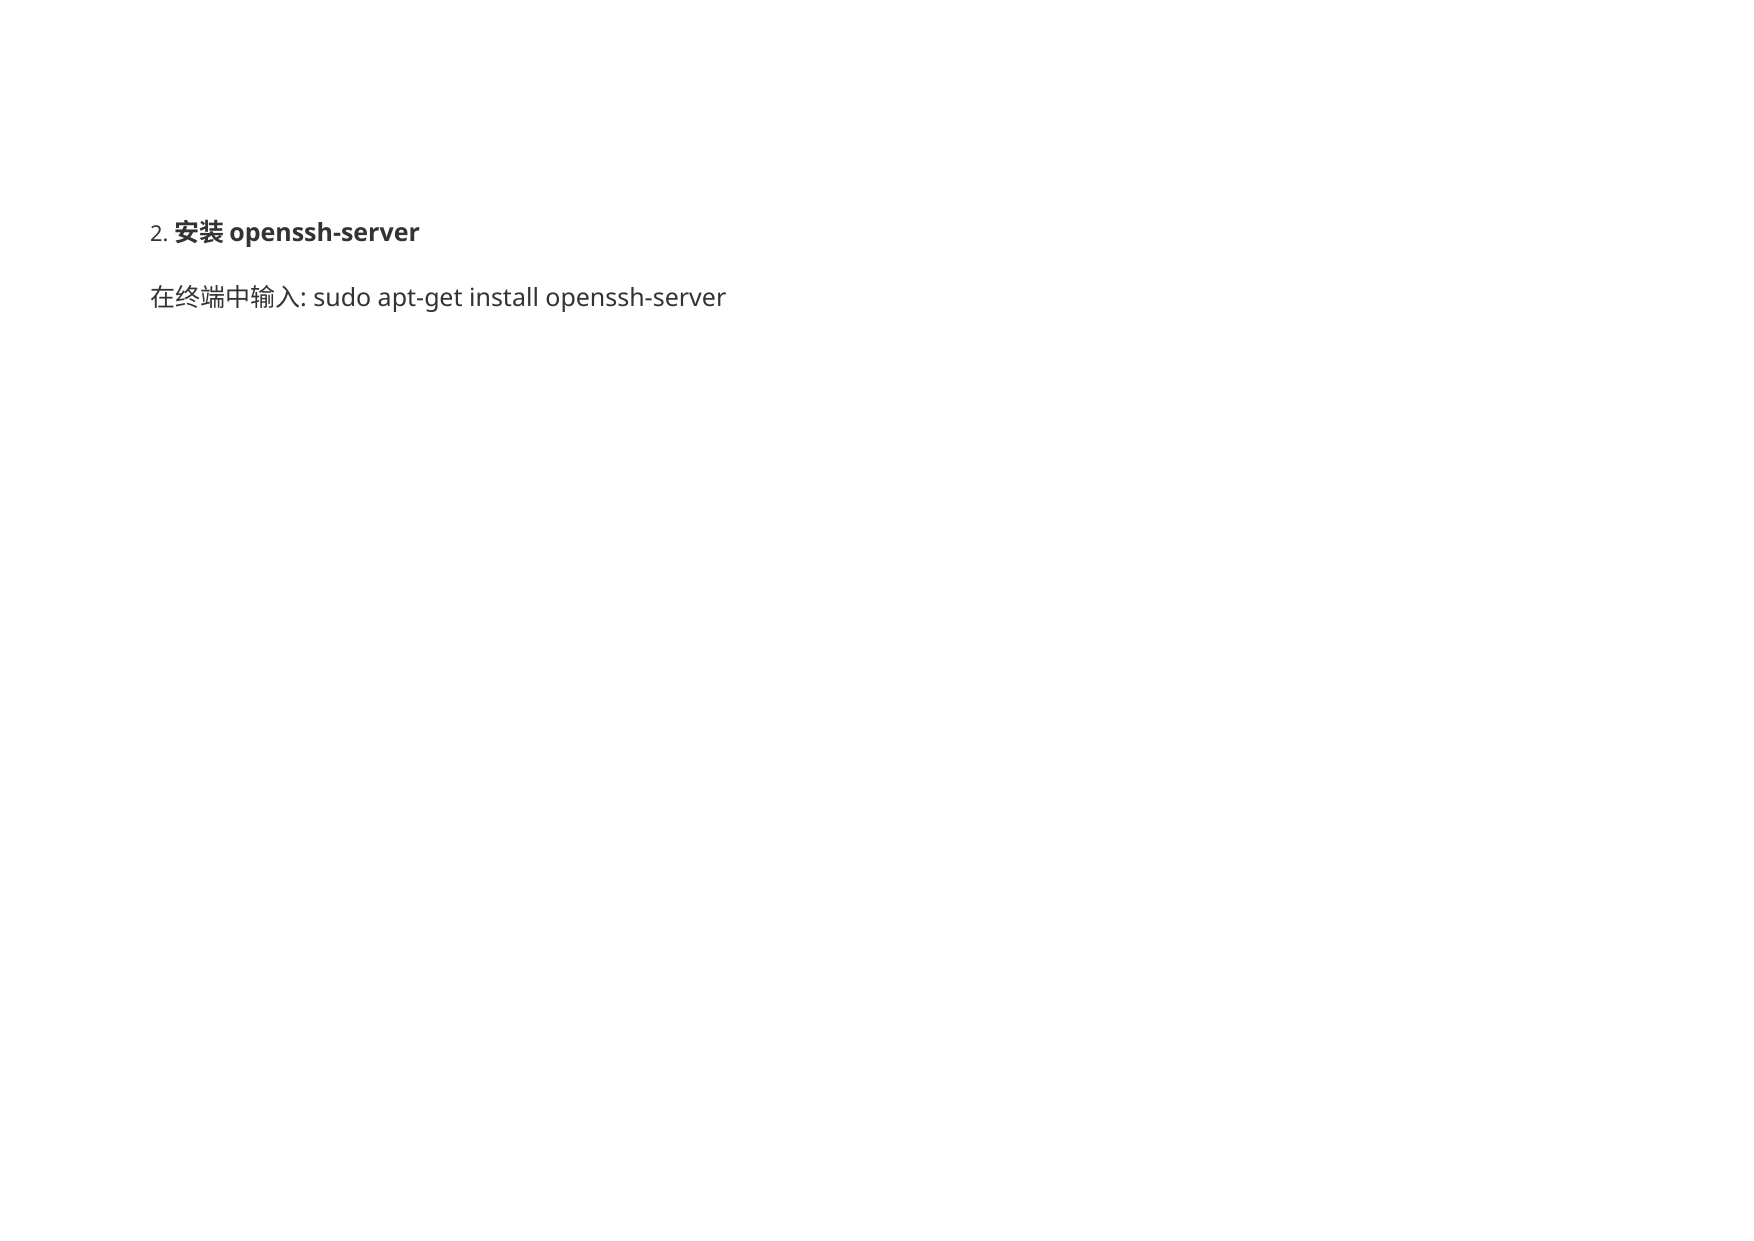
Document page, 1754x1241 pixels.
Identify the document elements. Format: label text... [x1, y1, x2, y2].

text 2. 安装openssh-server [150, 198, 1604, 263]
text 在终端中输入: sudo apt-get install openssh-server [150, 263, 1604, 328]
